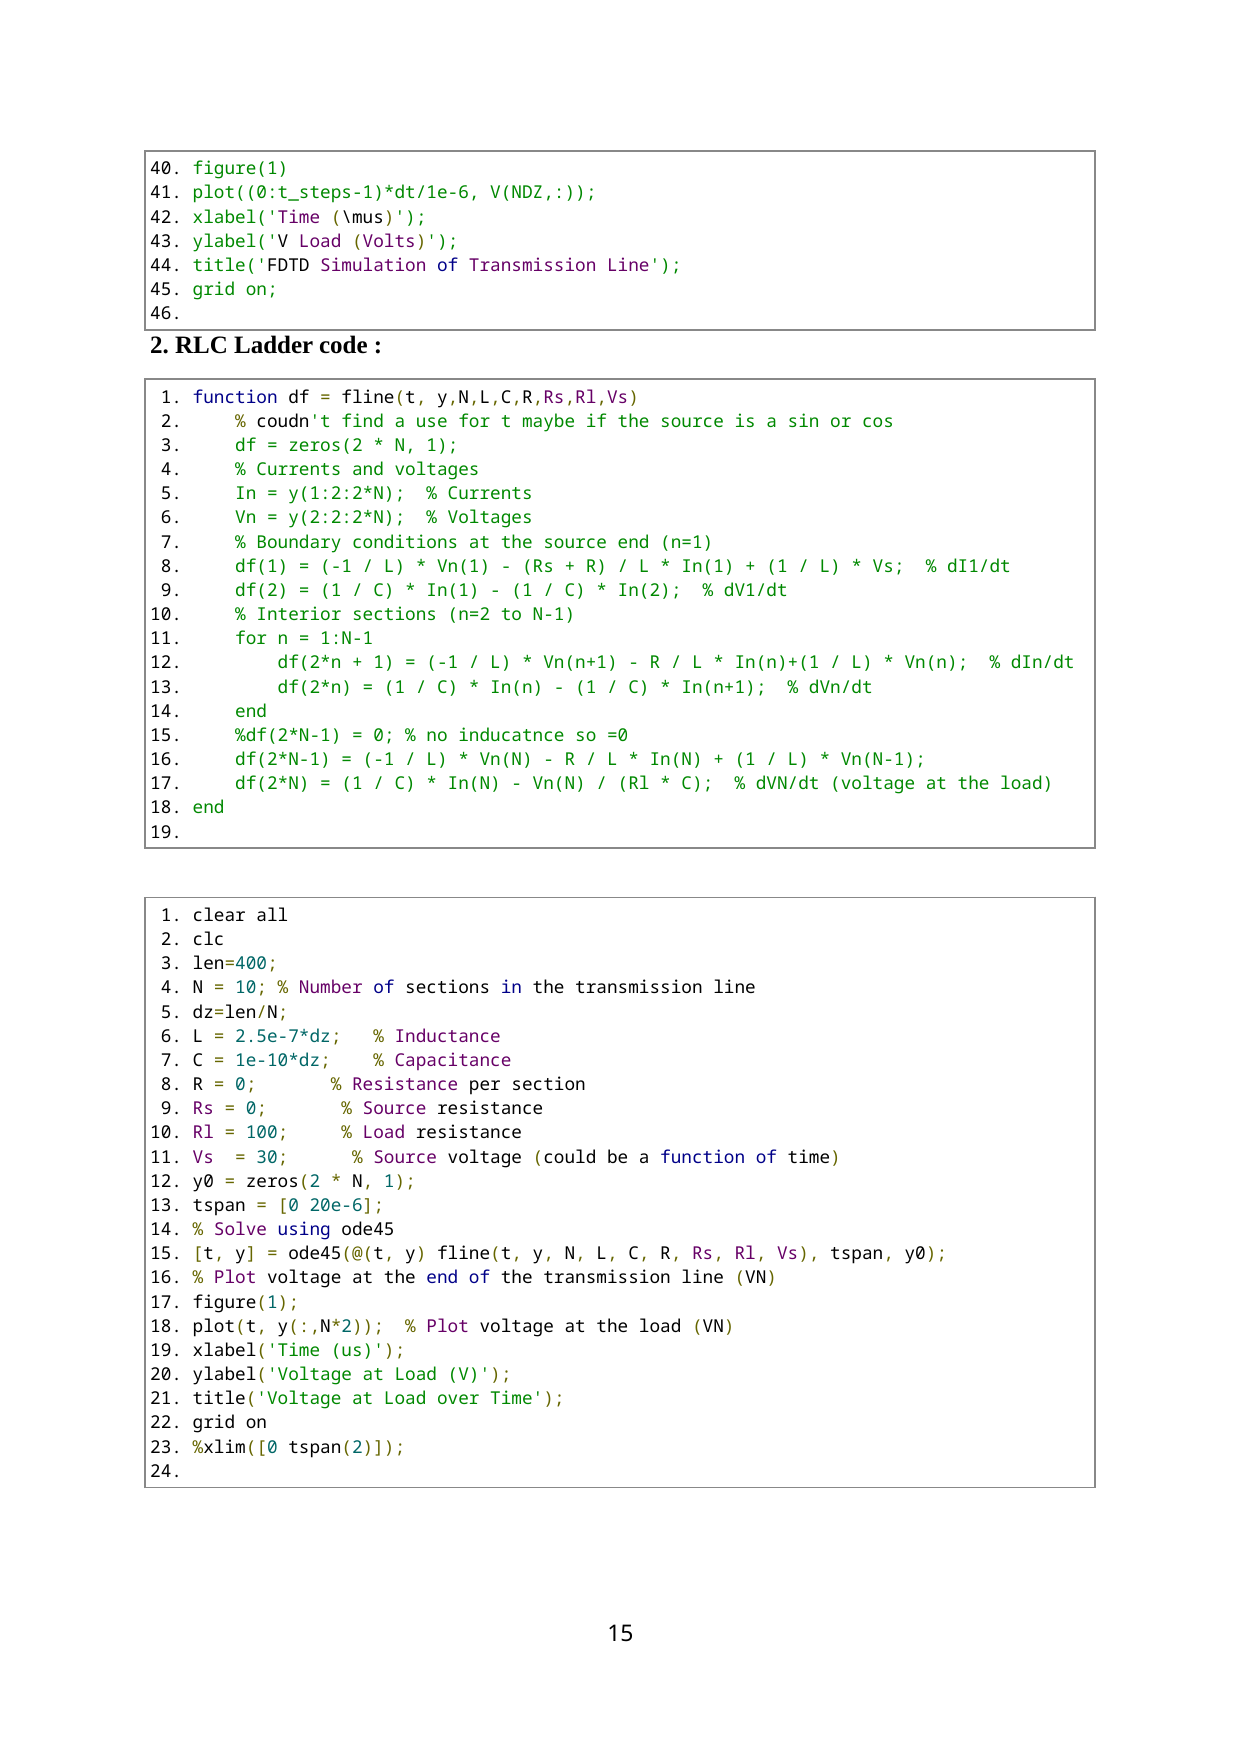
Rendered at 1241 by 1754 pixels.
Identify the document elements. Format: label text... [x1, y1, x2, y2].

text 42. xlabel('Time (\mus)'); [150, 204, 1090, 228]
text 23. %xlim([0 tspan(2)]); [150, 1434, 1090, 1452]
text 7. % Boundary conditions at the source end (n=1) [150, 529, 1090, 553]
text 13. df(2*n) = (1 / C) * In(n) - (1 / C) * In(n+1); % dVn/dt [150, 674, 1090, 698]
text 7. C = 1e-10*dz; % Capacitance [150, 1047, 1090, 1072]
text 8. R = 0; % Resistance per section [150, 1072, 1090, 1096]
text 20. ylabel('Voltage at Load (V)'); [150, 1362, 1090, 1386]
text 10. % Interior sections (n=2 to N-1) [150, 602, 1090, 626]
text 40. figure(1) [146, 152, 1094, 180]
text 6. Vn = y(2:2:2*N); % Voltages [150, 505, 1090, 529]
text 43. ylabel('V Load (Volts)'); [150, 228, 1090, 252]
text 4. % Currents and voltages [150, 457, 1090, 481]
text 13. tspan = [0 20e-6]; [150, 1192, 1090, 1217]
text 11. Vs = 30; % Source voltage (could be a function of time) [150, 1144, 1090, 1168]
text 22. grid on [150, 1410, 1090, 1434]
text 6. L = 2.5e-7*dz; % Inductance [150, 1023, 1090, 1047]
text 17. figure(1); [150, 1289, 1090, 1313]
text 19. xlabel('Time (us)'); [150, 1337, 1090, 1362]
text 46. [146, 295, 1094, 329]
text 21. title('Voltage at Load over Time'); [150, 1386, 1090, 1410]
text 12. df(2*n + 1) = (-1 / L) * Vn(n+1) - R / L * In(n)+(1 / L) * Vn(n); % dIn/dt [150, 650, 1090, 674]
text 14. end [150, 698, 1090, 722]
text 16. % Plot voltage at the end of the transmission line (VN) [150, 1265, 1090, 1289]
text 3. df = zeros(2 * N, 1); [150, 432, 1090, 457]
text 19. [146, 813, 1094, 847]
text 16. df(2*N-1) = (-1 / L) * Vn(N) - R / L * In(N) + (1 / L) * Vn(N-1); [150, 747, 1090, 771]
text 5. In = y(1:2:2*N); % Currents [150, 481, 1090, 505]
text 18. end [150, 795, 1090, 813]
text 10. Rl = 100; % Load resistance [150, 1120, 1090, 1144]
text 4. N = 10; % Number of sections in the transmission line [150, 975, 1090, 999]
text 15. [t, y] = ode45(@(t, y) fline(t, y, N, L, C, R, Rs, Rl, Vs), tspan, y0); [150, 1241, 1090, 1265]
text 11. for n = 1:N-1 [150, 626, 1090, 650]
text 24. [146, 1452, 1094, 1487]
text 9. df(2) = (1 / C) * In(1) - (1 / C) * In(2); % dV1/dt [150, 577, 1090, 602]
text 1. function df = fline(t, y,N,L,C,R,Rs,Rl,Vs) [146, 380, 1094, 408]
text 2. RLC Ladder code : [150, 331, 1090, 359]
text 5. dz=len/N; [150, 999, 1090, 1023]
text 14. % Solve using ode45 [150, 1217, 1090, 1241]
text 2. % coudn't find a use for t maybe if the source is a sin or cos [150, 408, 1090, 432]
text 17. df(2*N) = (1 / C) * In(N) - Vn(N) / (Rl * C); % dVN/dt (voltage at the load) [150, 771, 1090, 795]
text 8. df(1) = (-1 / L) * Vn(1) - (Rs + R) / L * In(1) + (1 / L) * Vs; % dI1/dt [150, 553, 1090, 577]
text 18. plot(t, y(:,N*2)); % Plot voltage at the load (VN) [150, 1313, 1090, 1337]
text 41. plot((0:t_steps-1)*dt/1e-6, V(NDZ,:)); [150, 180, 1090, 204]
text 15. %df(2*N-1) = 0; % no inducatnce so =0 [150, 722, 1090, 747]
text 12. y0 = zeros(2 * N, 1); [150, 1168, 1090, 1192]
text 3. len=400; [150, 951, 1090, 975]
text 2. clc [150, 927, 1090, 951]
text 45. grid on; [150, 277, 1090, 295]
text 44. title('FDTD Simulation of Transmission Line'); [150, 252, 1090, 277]
text 9. Rs = 0; % Source resistance [150, 1096, 1090, 1120]
text 1. clear all [146, 898, 1094, 927]
